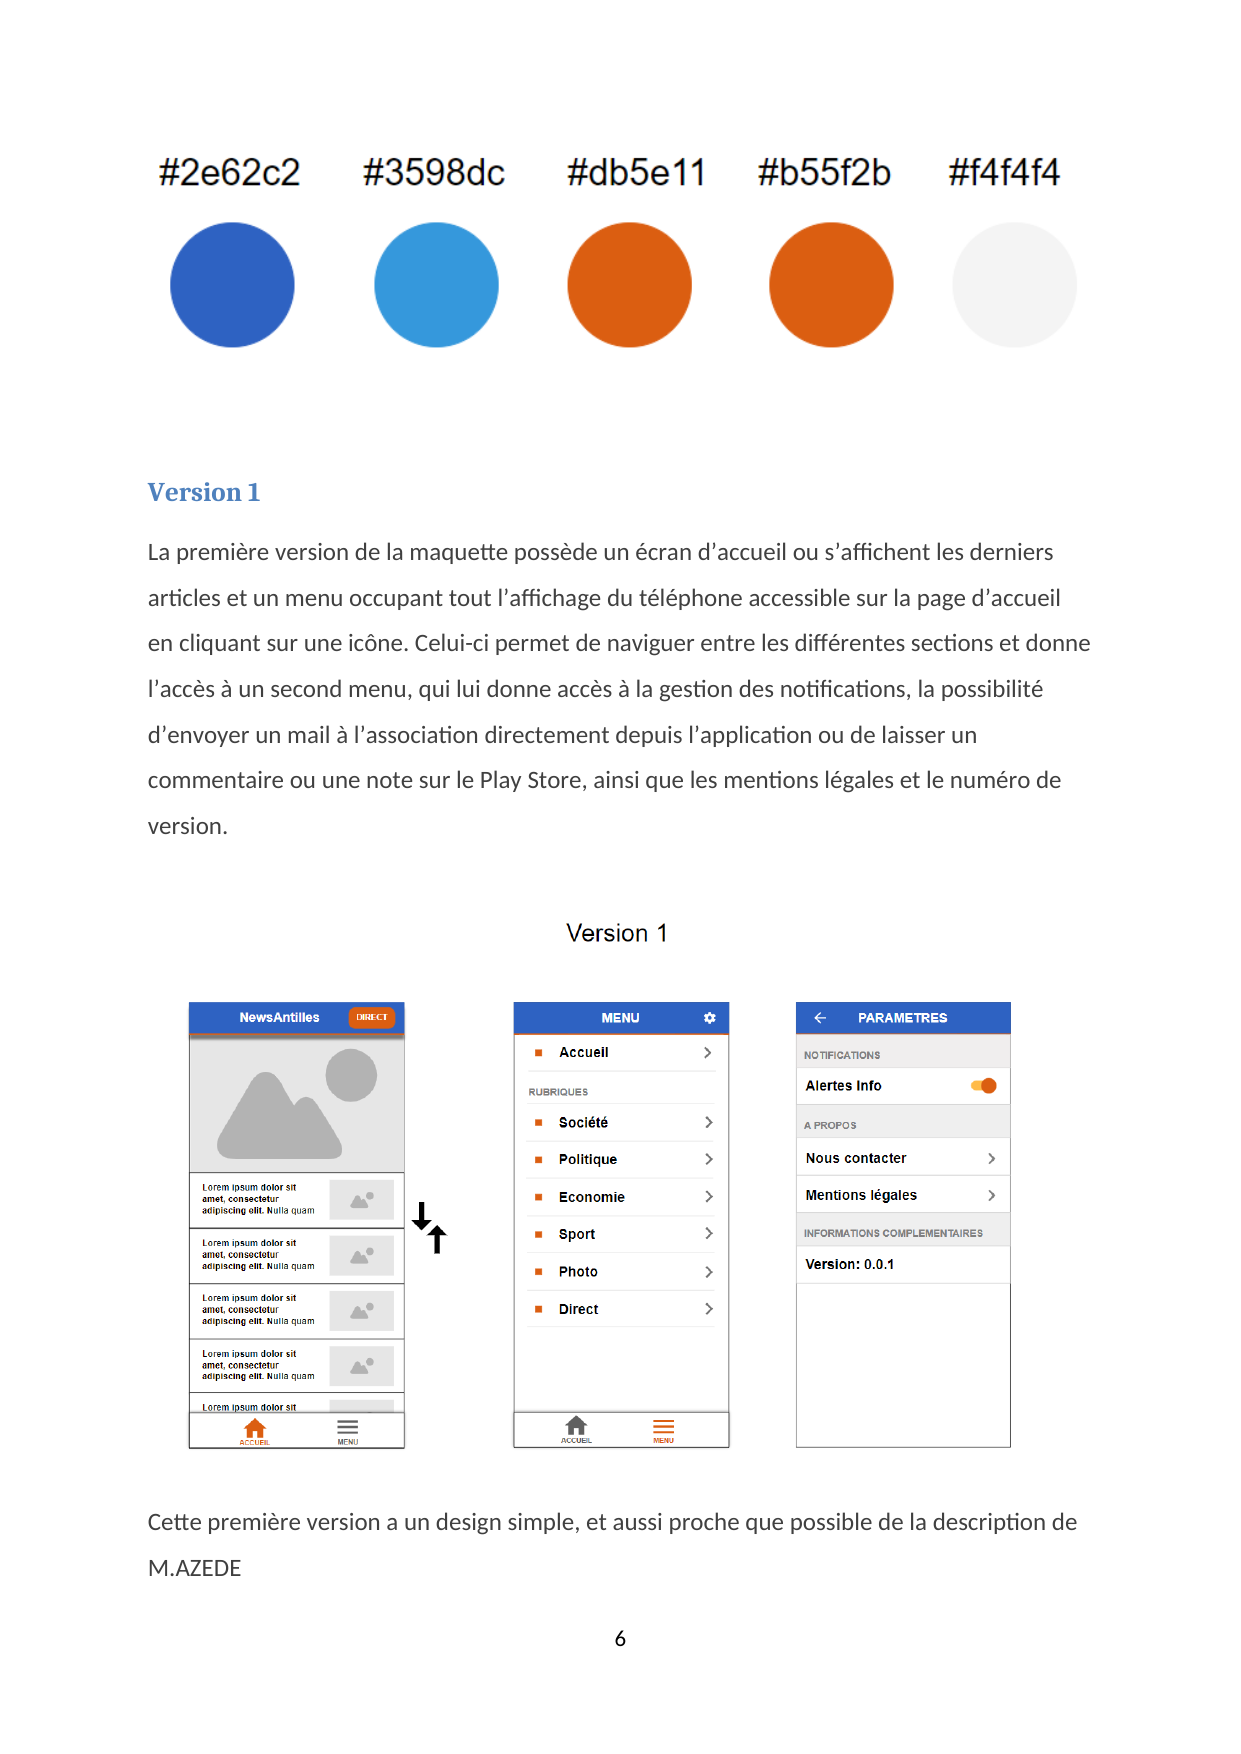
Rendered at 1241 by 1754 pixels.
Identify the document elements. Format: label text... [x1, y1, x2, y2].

picture [147, 147, 1093, 376]
subtitle Version 1 [148, 477, 1093, 508]
picture [147, 877, 1093, 1486]
text La première version de la maquette possède un écran d’accueil ou s’affichent les derniers articles et un menu occupant tout l’affichage du téléphone accessible sur la page d’accueil en cliquant sur une icône. Celui-ci permet de naviguer entre les différentes sections et donne l’accès à un second menu, qui lui donne accès à la gestion des notifications, la possibilité d’envoyer un mail à l’association directement depuis l’application ou de laisser un commentaire ou une note sur le Play Store, ainsi que les mentions légales et le numéro de version. [148, 536, 1093, 841]
text Cette première version a un design simple, et aussi proche que possible de la description de M.AZEDE [148, 1506, 1093, 1582]
